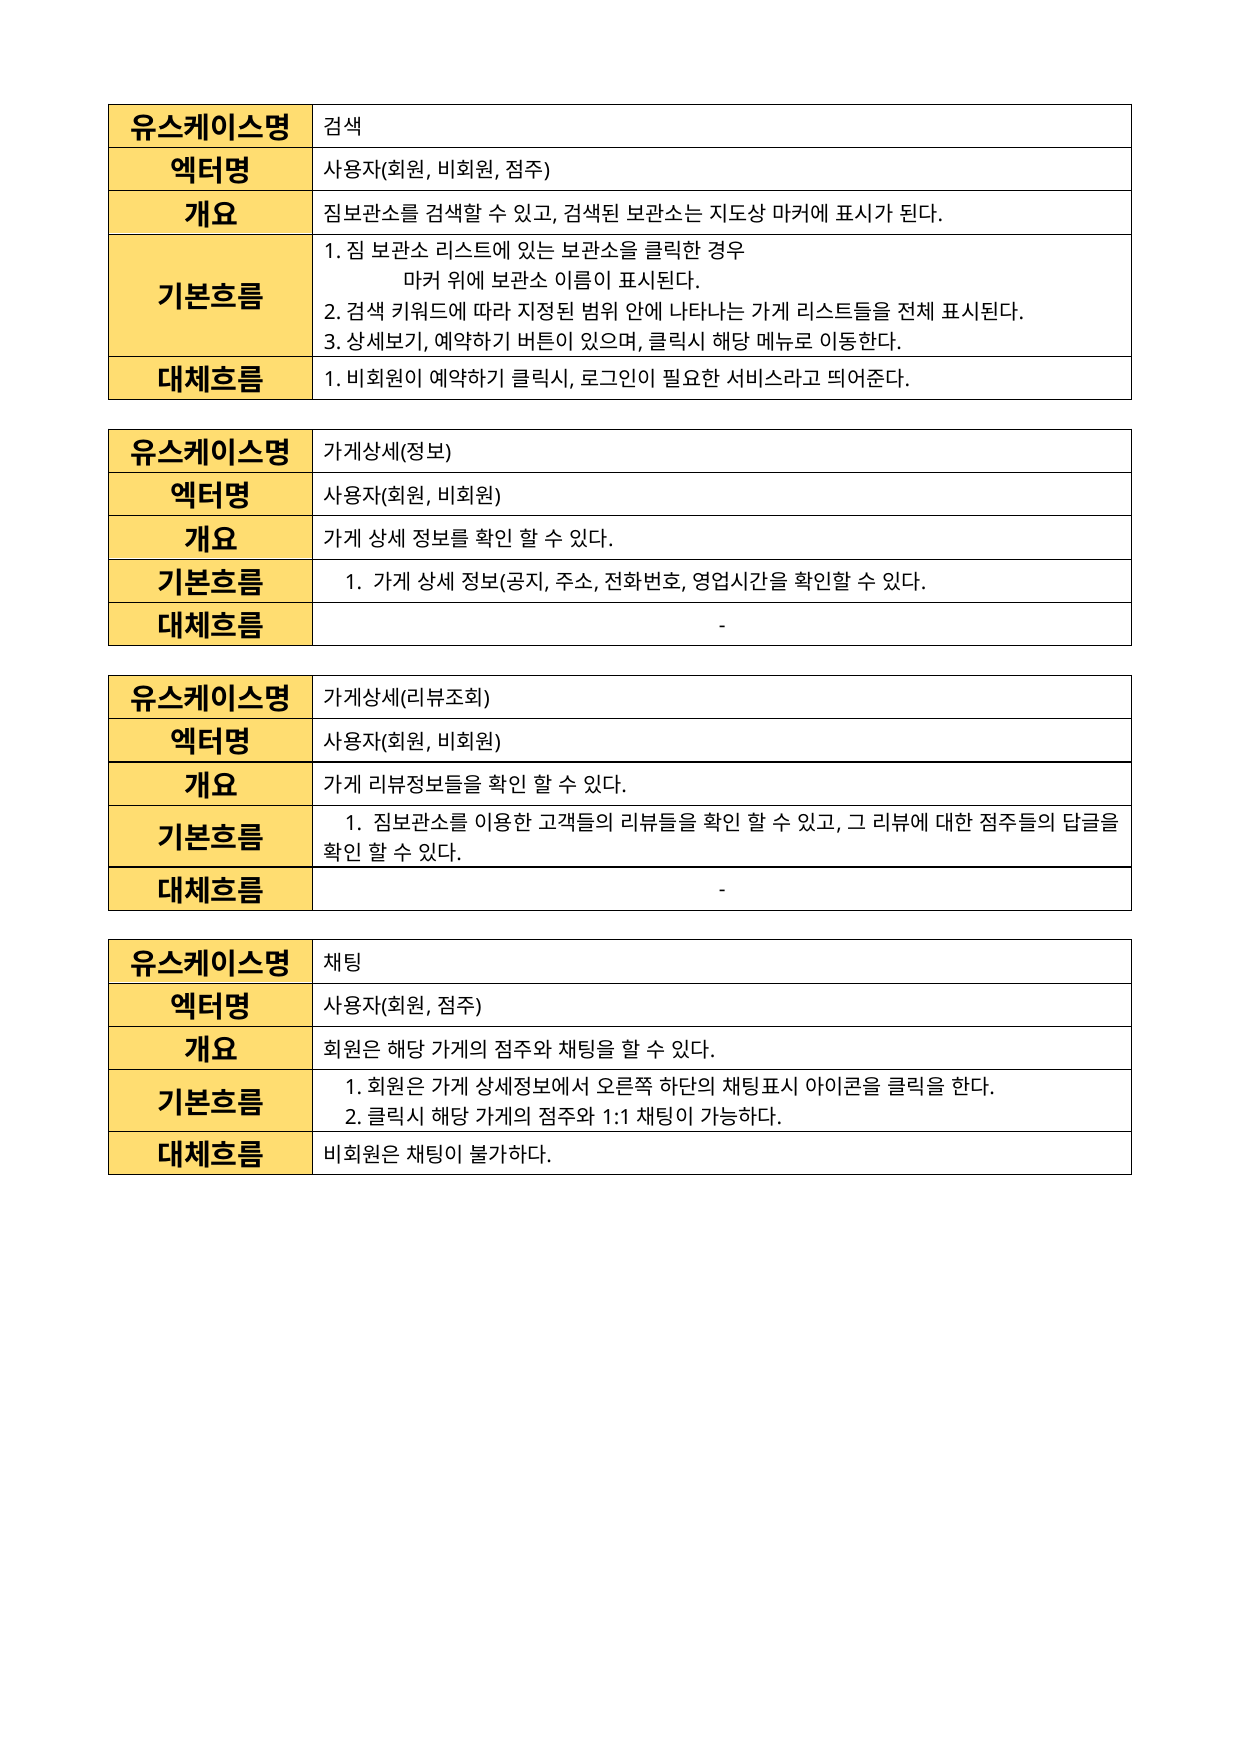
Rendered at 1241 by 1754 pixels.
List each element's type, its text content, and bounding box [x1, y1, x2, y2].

table_cell 짐보관소를 검색할 수 있고, 검색된 보관소는 지도상 마커에 표시가 된다. [313, 191, 1131, 233]
table_cell 회원은 해당 가게의 점주와 채팅을 할 수 있다. [313, 1027, 1131, 1069]
table_header 검색 [313, 105, 1131, 147]
table_cell 개요 [109, 191, 312, 233]
table_cell 엑터명 [109, 984, 312, 1026]
table_cell 기본흐름 [109, 560, 312, 602]
table_header 가게상세(정보) [313, 430, 1131, 472]
table_cell 사용자(회원, 비회원, 점주) [313, 148, 1131, 190]
table_cell 기본흐름 [109, 235, 312, 356]
table_cell 엑터명 [109, 473, 312, 515]
table_cell 엑터명 [109, 719, 312, 761]
table_cell 1. 짐보관소를 이용한 고객들의 리뷰들을 확인 할 수 있고, 그 리뷰에 대한 점주들의 답글을 확인 할 수 있다. [313, 806, 1131, 866]
table_cell 사용자(회원, 비회원) [313, 719, 1131, 761]
table_header 유스케이스명 [109, 430, 312, 472]
table_cell 1. 짐 보관소 리스트에 있는 보관소을 클릭한 경우 마커 위에 보관소 이름이 표시된다. 2. 검색 키워드에 따라 지정된 범위 안에 나타나는 가게 리스트들을 전체 표시된다. 3. 상세보기, 예약하기 버튼이 있으며, 클릭시 해당 메뉴로 이동한다. [313, 235, 1131, 356]
table_cell 사용자(회원, 점주) [313, 984, 1131, 1026]
table_cell 가게 상세 정보를 확인 할 수 있다. [313, 516, 1131, 558]
table_cell 개요 [109, 763, 312, 805]
table_header 유스케이스명 [109, 676, 312, 718]
table_cell - [313, 868, 1131, 910]
table_cell 비회원은 채팅이 불가하다. [313, 1132, 1131, 1174]
table_cell 1. 가게 상세 정보(공지, 주소, 전화번호, 영업시간을 확인할 수 있다. [313, 560, 1131, 602]
table_cell 대체흐름 [109, 1132, 312, 1174]
table_cell 1. 비회원이 예약하기 클릭시, 로그인이 필요한 서비스라고 띄어준다. [313, 357, 1131, 399]
table_cell 엑터명 [109, 148, 312, 190]
table_cell 사용자(회원, 비회원) [313, 473, 1131, 515]
table_header 가게상세(리뷰조회) [313, 676, 1131, 718]
table_cell 기본흐름 [109, 1070, 312, 1131]
table_header 유스케이스명 [109, 940, 312, 982]
table_cell 대체흐름 [109, 357, 312, 399]
table_cell 개요 [109, 1027, 312, 1069]
table_cell 대체흐름 [109, 603, 312, 645]
table_cell 가게 리뷰정보들을 확인 할 수 있다. [313, 763, 1131, 805]
table_header 채팅 [313, 940, 1131, 982]
table_cell 개요 [109, 516, 312, 558]
table_cell - [313, 603, 1131, 645]
table_cell 대체흐름 [109, 868, 312, 910]
table_cell 기본흐름 [109, 806, 312, 866]
table_header 유스케이스명 [109, 105, 312, 147]
table_cell 1. 회원은 가게 상세정보에서 오른쪽 하단의 채팅표시 아이콘을 클릭을 한다. 2. 클릭시 해당 가게의 점주와 1:1 채팅이 가능하다. [313, 1070, 1131, 1131]
